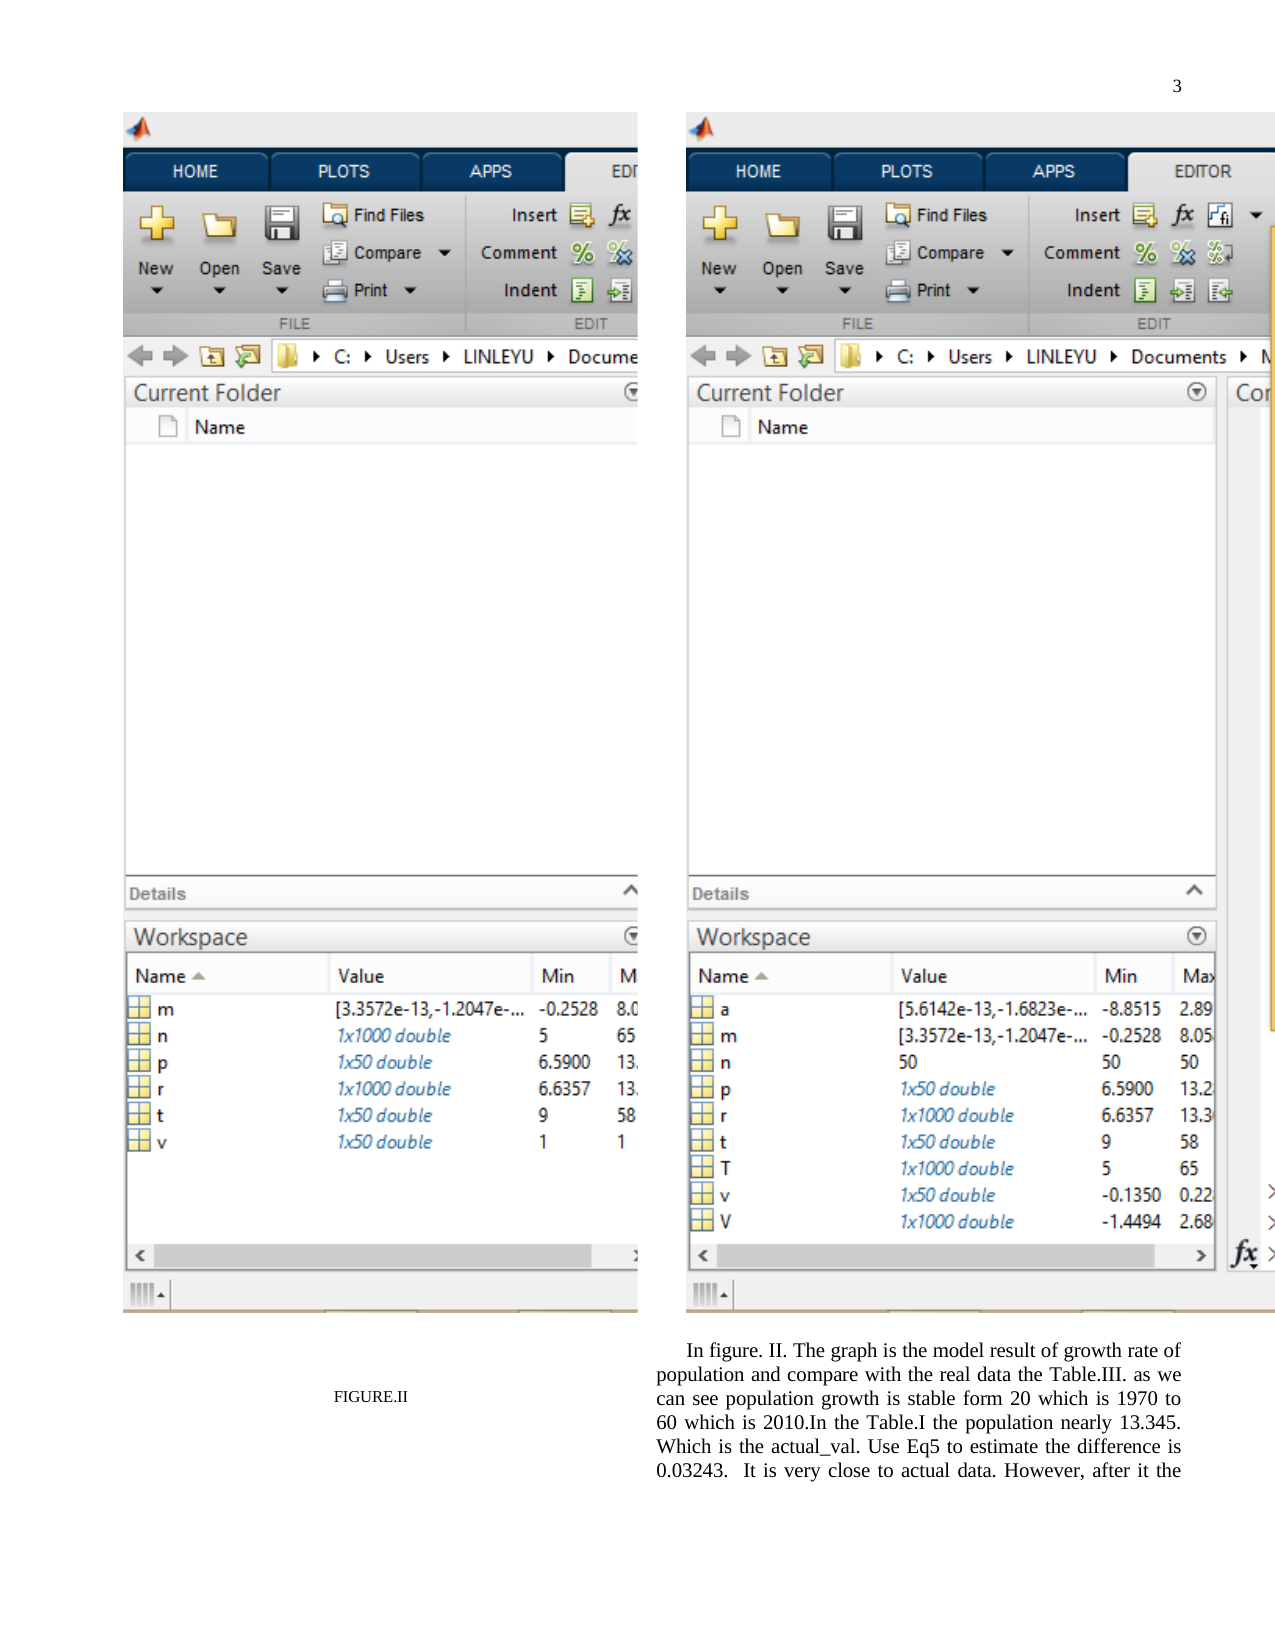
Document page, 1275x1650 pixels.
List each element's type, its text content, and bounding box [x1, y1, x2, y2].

picture [686, 112, 1275, 1313]
text FIGURE.II [93, 1386, 619, 1406]
picture [123, 112, 638, 1313]
